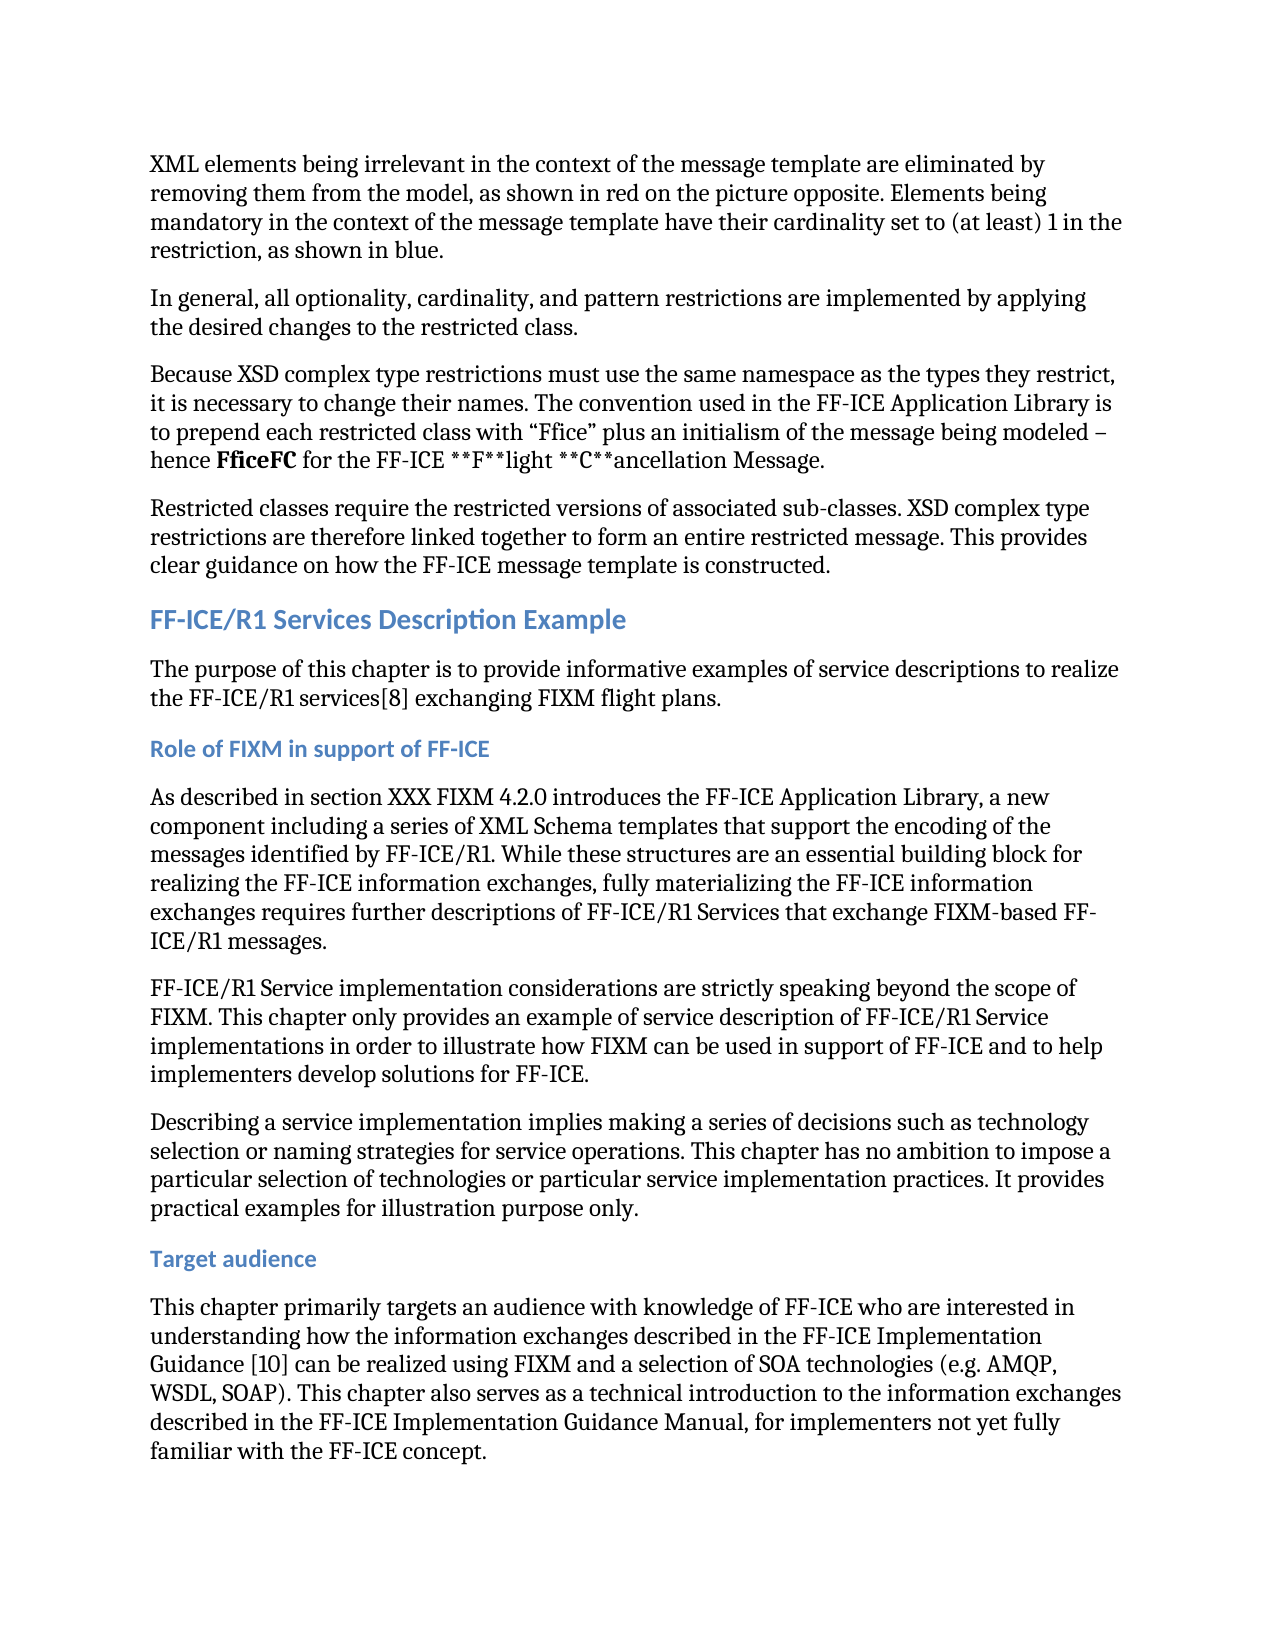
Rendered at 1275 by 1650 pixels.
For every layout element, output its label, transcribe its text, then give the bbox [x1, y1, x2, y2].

text The purpose of this chapter is to provide informative examples of service descriptions to realize the FF-ICE/R1 services[8] exchanging FIXM flight plans. [150, 655, 1125, 713]
subtitle Role of FIXM in support of FF-ICE [150, 733, 1125, 764]
subtitle Target audience [150, 1244, 1125, 1274]
text Restricted classes require the restricted versions of associated sub-classes. XSD complex type restrictions are therefore linked together to form an entire restricted message. This provides clear guidance on how the FF-ICE message template is constructed. [150, 494, 1125, 580]
subtitle FF-ICE/R1 Services Description Example [150, 601, 1125, 636]
text XML elements being irrelevant in the context of the message template are eliminated by removing them from the model, as shown in red on the picture opposite. Elements being mandatory in the context of the message template have their cardinality set to (at least) 1 in the restriction, as shown in blue. [150, 150, 1125, 265]
text Describing a service implementation implies making a series of decisions such as technology selection or naming strategies for service operations. This chapter has no ambition to impose a particular selection of technologies or particular service implementation practices. It provides practical examples for illustration purpose only. [150, 1108, 1125, 1223]
text As described in section XXX FIXM 4.2.0 introduces the FF-ICE Application Library, a new component including a series of XML Schema templates that support the encoding of the messages identified by FF-ICE/R1. While these structures are an essential building block for realizing the FF-ICE information exchanges, fully materializing the FF-ICE information exchanges requires further descriptions of FF-ICE/R1 Services that exchange FIXM-based FF-ICE/R1 messages. [150, 783, 1125, 955]
text This chapter primarily targets an audience with knowledge of FF-ICE who are interested in understanding how the information exchanges described in the FF-ICE Implementation Guidance [10] can be realized using FIXM and a selection of SOA technologies (e.g. AMQP, WSDL, SOAP). This chapter also serves as a technical introduction to the information exchanges described in the FF-ICE Implementation Guidance Manual, for implementers not yet fully familiar with the FF-ICE concept. [150, 1293, 1125, 1465]
text FF-ICE/R1 Service implementation considerations are strictly speaking beyond the scope of FIXM. This chapter only provides an example of service description of FF-ICE/R1 Service implementations in order to illustrate how FIXM can be used in support of FF-ICE and to help implementers develop solutions for FF-ICE. [150, 974, 1125, 1089]
text In general, all optionality, cardinality, and pattern restrictions are implemented by applying the desired changes to the restricted class. [150, 284, 1125, 341]
text Because XSD complex type restrictions must use the same namespace as the types they restrict, it is necessary to change their names. The convention used in the FF-ICE Application Library is to prepend each restricted class with “Ffice” plus an initialism of the message being modeled – hence FficeFC for the FF-ICE **F**light **C**ancellation Message. [150, 360, 1125, 475]
